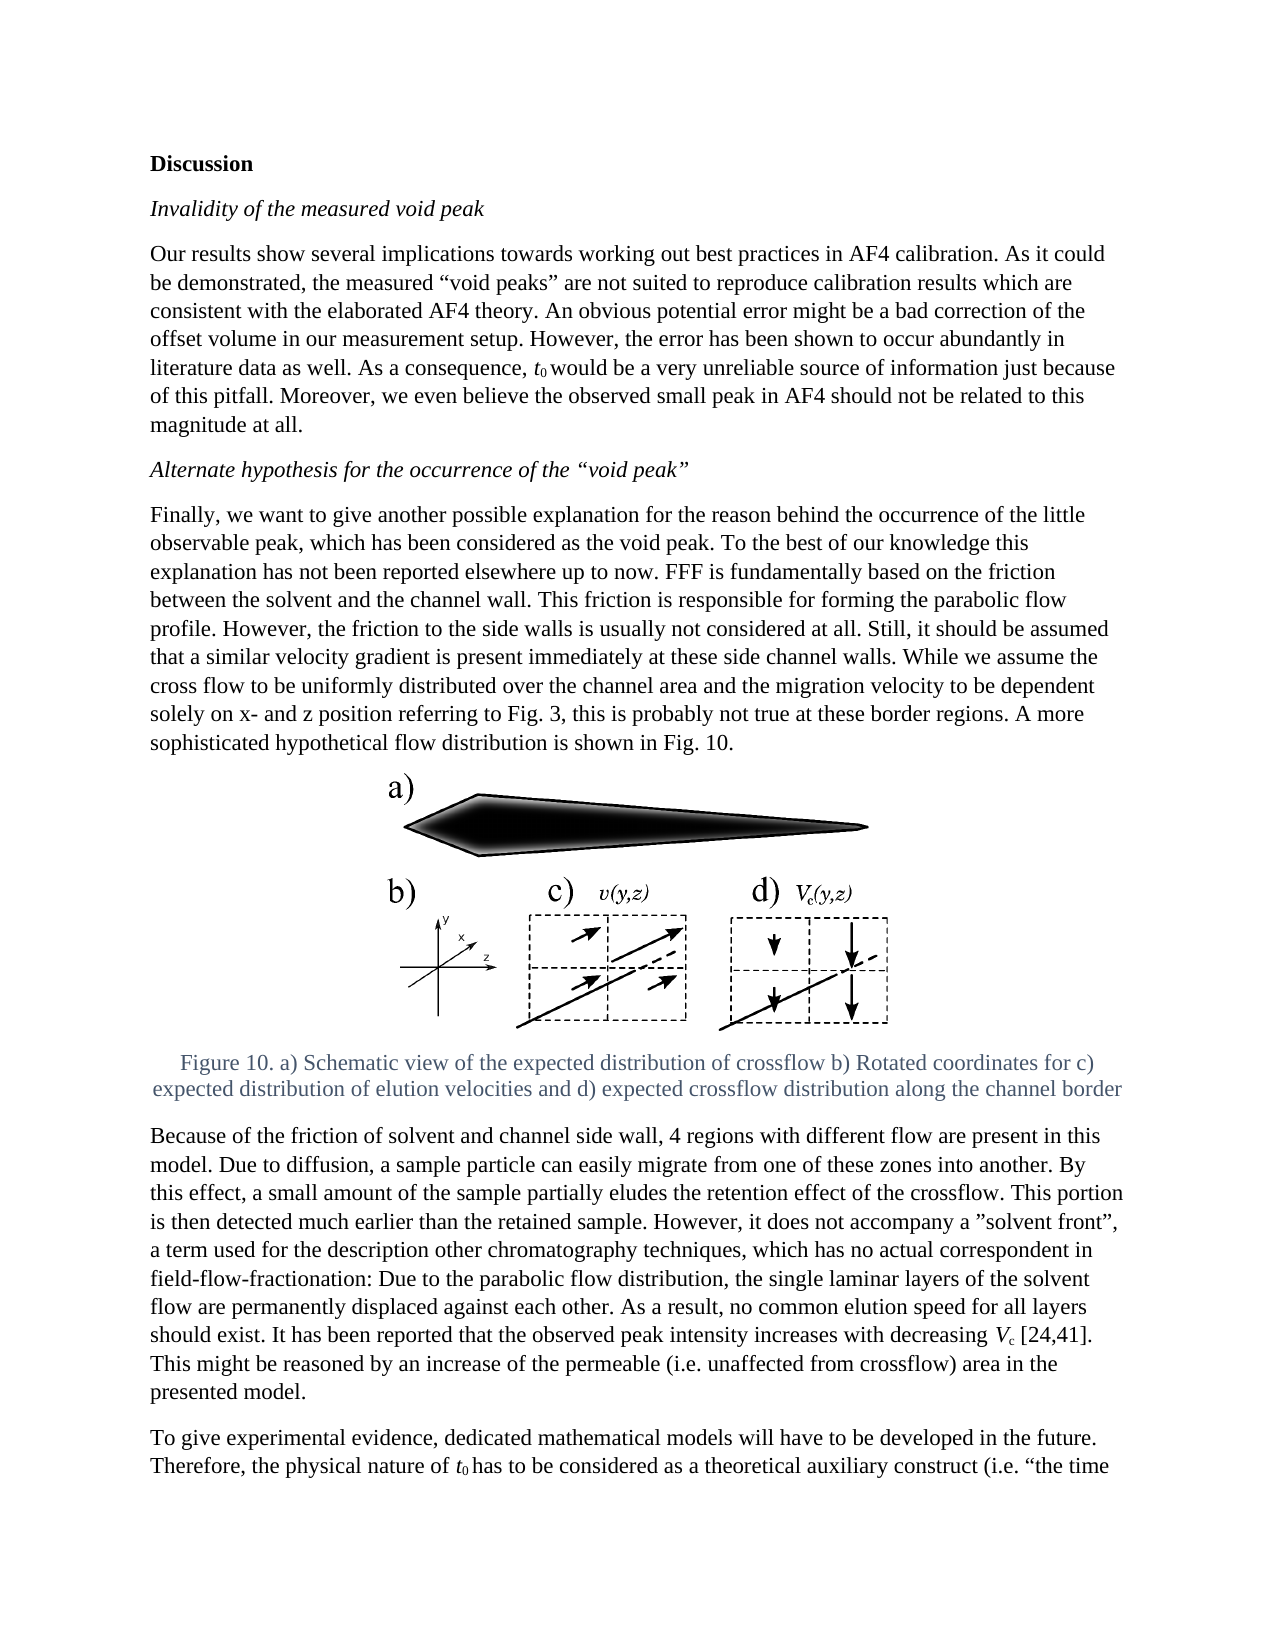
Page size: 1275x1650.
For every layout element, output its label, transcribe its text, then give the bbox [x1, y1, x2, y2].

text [150, 1423, 1125, 1478]
text Because of the friction of solvent and channel side wall, 4 regions with different flow are present in this model. Due to diffusion, a sample particle can easily migrate from one of these zones into another. By this effect, a small amount of the sample partially eludes the retention effect of the crossflow. This portion is then detected much earlier than the retained sample. However, it does not accompany a ”solvent front”, a term used for the description other chromatography techniques, which has no actual correspondent in field-flow-fractionation: Due to the parabolic flow distribution, the single laminar layers of the solvent flow are permanently displaced against each other. As a result, no common elution speed for all layers should exist. It has been reported that the observed peak intensity increases with decreasing Vc [24,41]. This might be reasoned by an increase of the permeable (i.e. unaffected from crossflow) area in the presented model. [150, 1122, 1125, 1405]
picture [387, 773, 888, 1031]
text Discussion [150, 150, 1125, 176]
text Finally, we want to give another possible explanation for the reason behind the occurrence of the little observable peak, which has been considered as the void peak. To the best of our knowledge this explanation has not been reported elsewhere up to now. FFF is fundamentally based on the friction between the solvent and the channel wall. This friction is responsible for forming the parabolic flow profile. However, the friction to the side walls is usually not considered at all. Still, it should be assumed that a similar velocity gradient is present immediately at these side channel walls. While we assume the cross flow to be uniformly distributed over the channel area and the migration velocity to be dependent solely on x- and z position referring to Fig. 3, this is probably not true at these border regions. A more sophisticated hypothetical flow distribution is shown in Fig. 10. [150, 501, 1125, 755]
text Our results show several implications towards working out best practices in AF4 calibration. As it could be demonstrated, the measured “void peaks” are not suited to reproduce calibration results which are consistent with the elaborated AF4 theory. An obvious potential error might be a bad correction of the offset volume in our measurement setup. However, the error has been shown to occur abundantly in literature data as well. As a consequence, t0 would be a very unreliable source of information just because of this pitfall. Moreover, we even believe the observed small peak in AF4 should not be related to this magnitude at all. [150, 240, 1125, 437]
text Alternate hypothesis for the occurrence of the “void peak” [150, 456, 1125, 482]
text Invalidity of the measured void peak [150, 195, 1125, 221]
